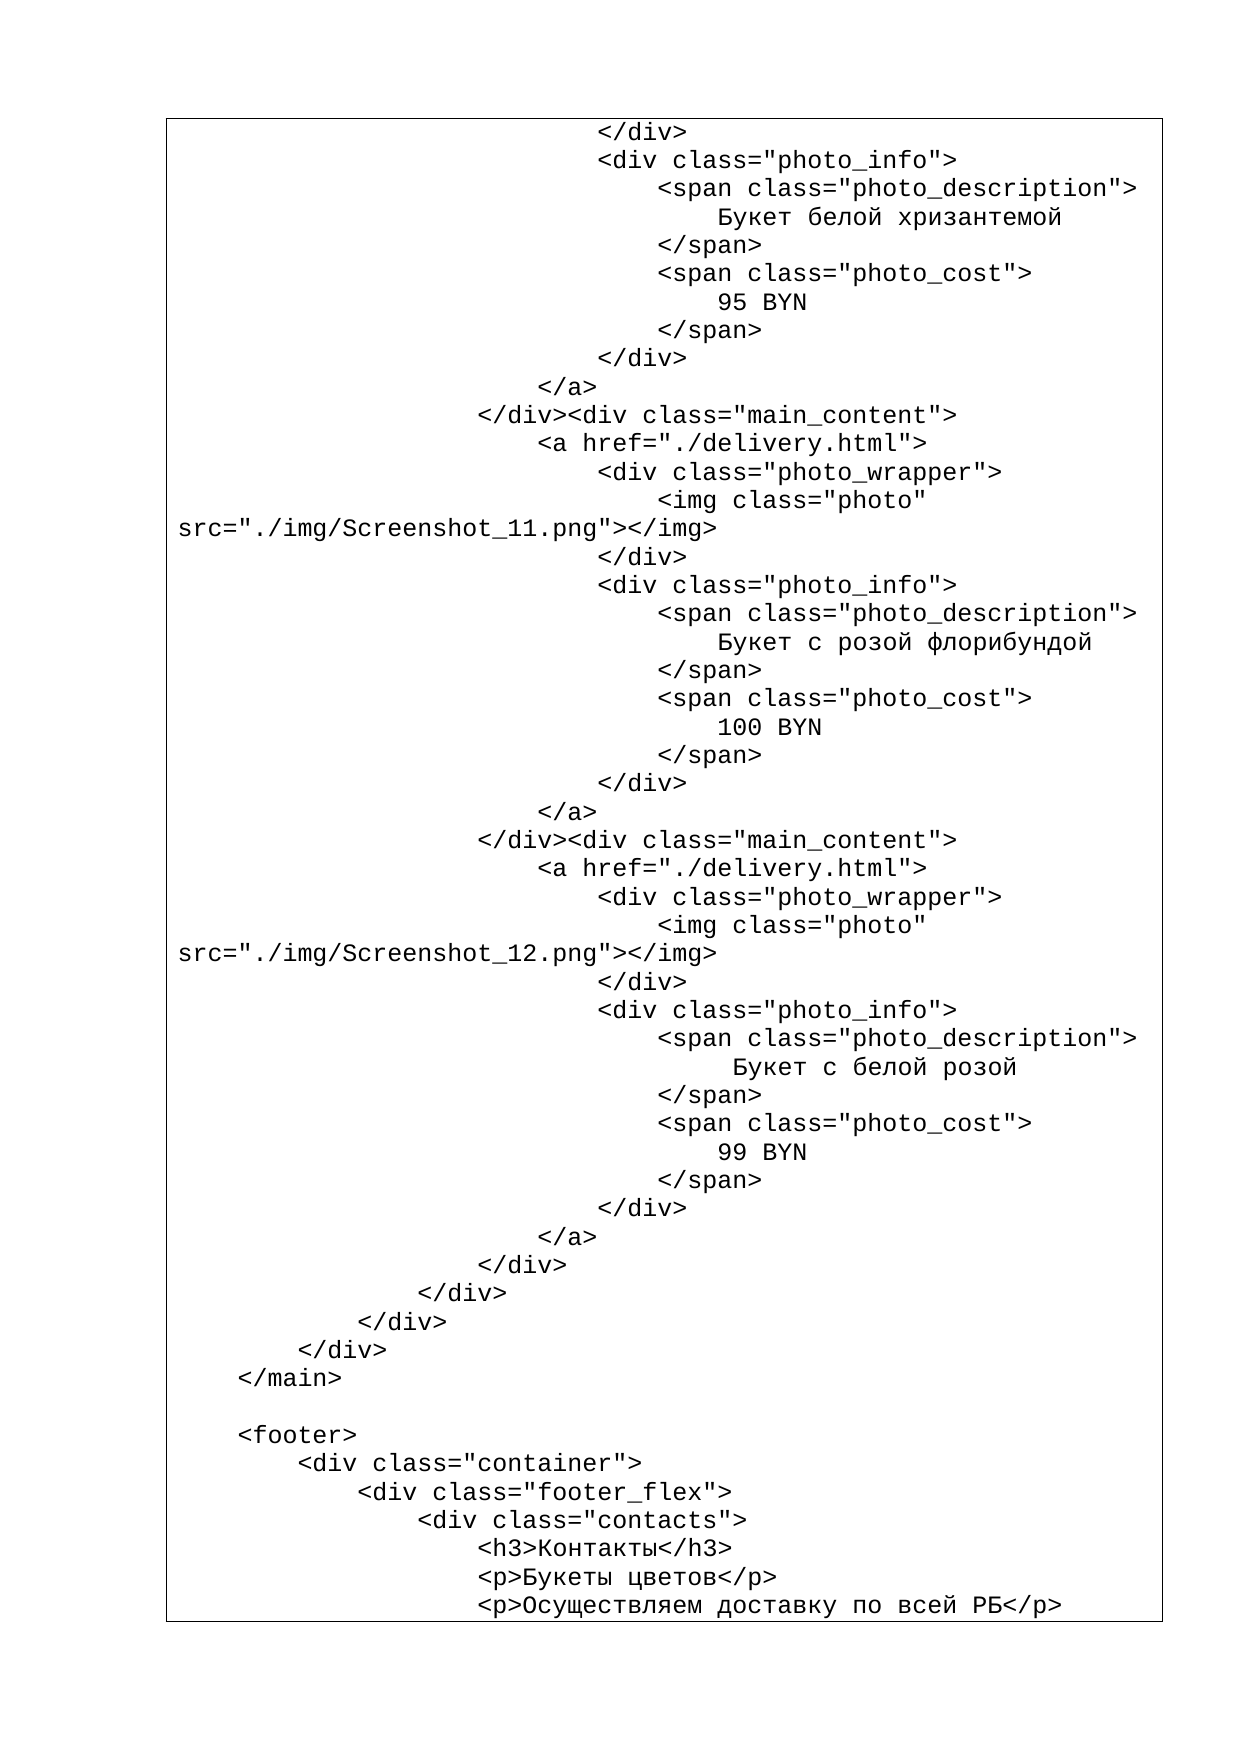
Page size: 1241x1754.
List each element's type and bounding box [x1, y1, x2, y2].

table_header [167, 119, 1162, 1621]
